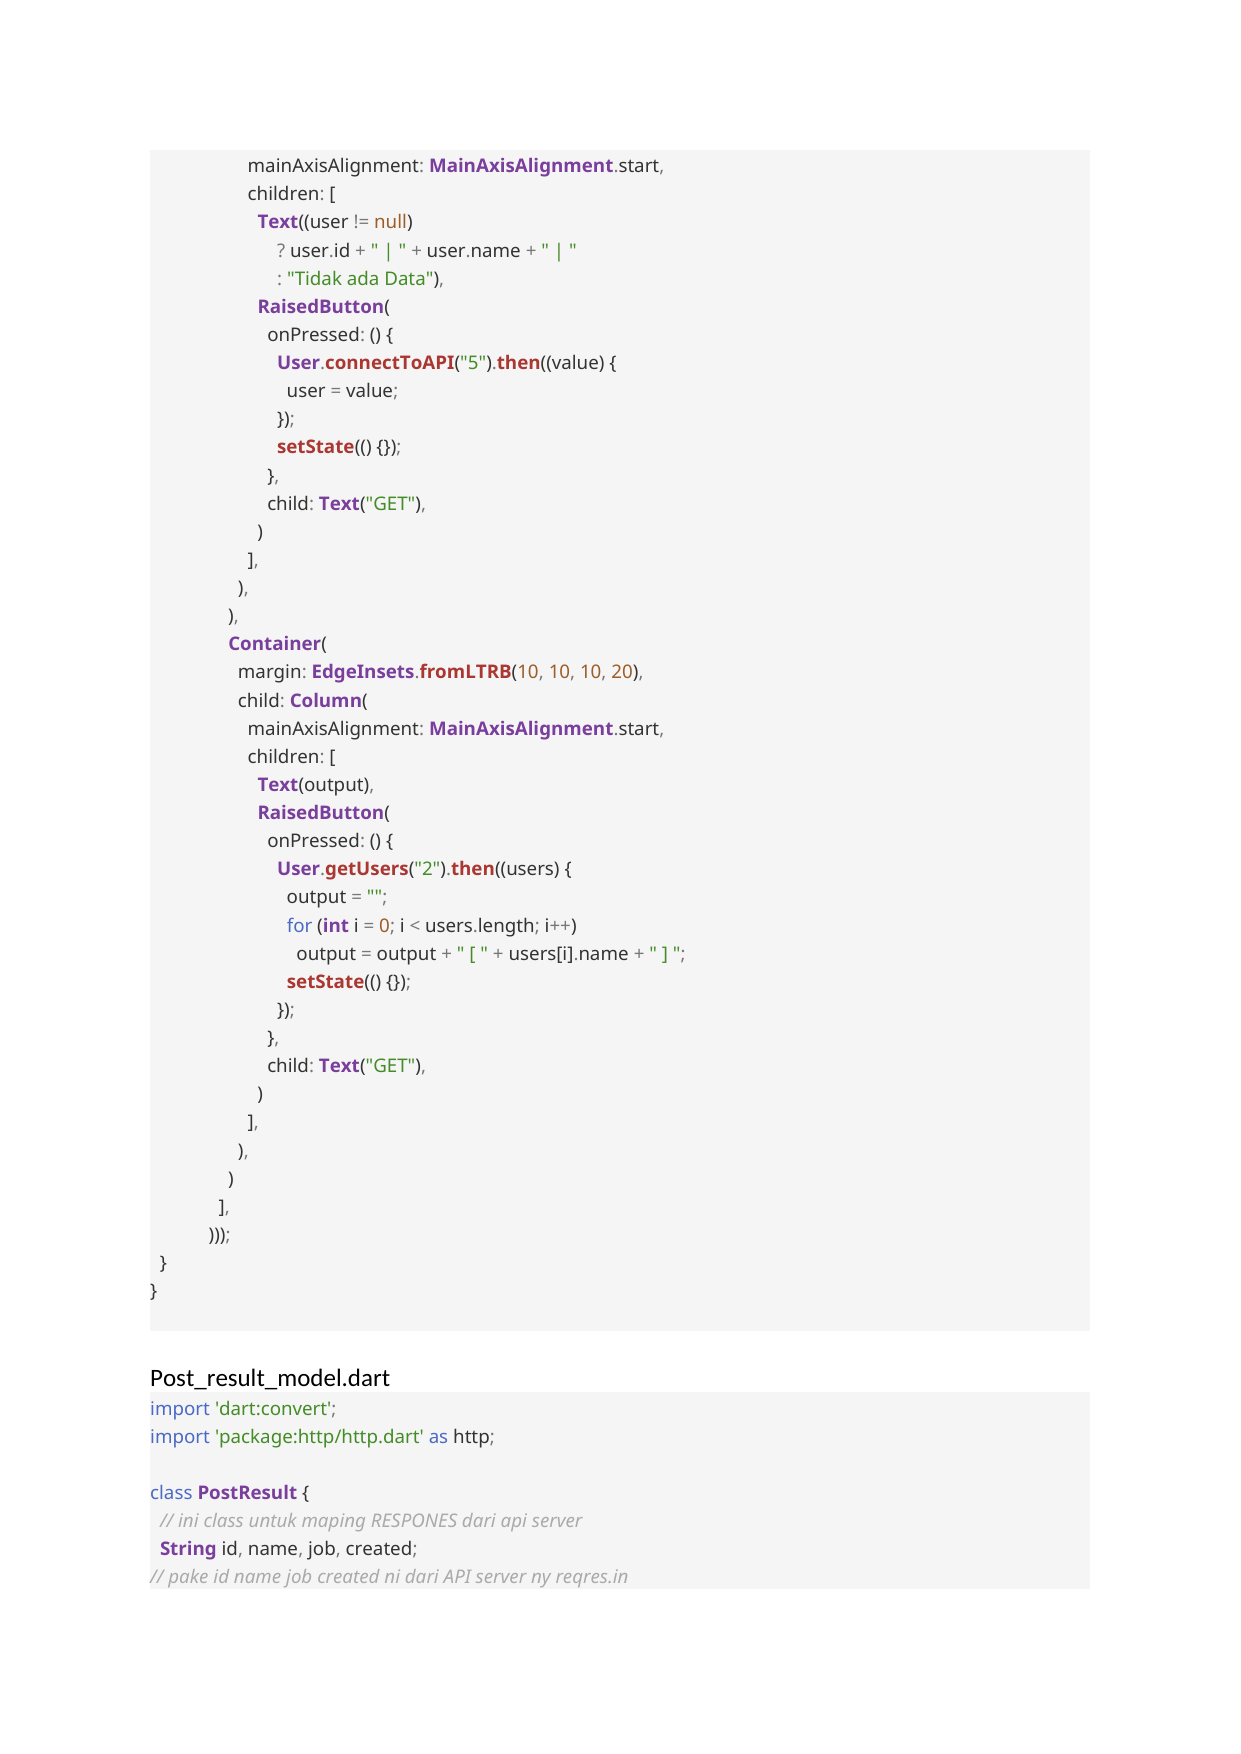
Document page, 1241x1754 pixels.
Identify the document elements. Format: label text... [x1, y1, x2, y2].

text ) [150, 1162, 1090, 1191]
text child: Text("GET"), [150, 1050, 1090, 1078]
text ], [150, 544, 1090, 572]
text Container( [150, 628, 1090, 656]
text RaisedButton( [150, 291, 1090, 319]
text ), [150, 600, 1090, 628]
text // ini class untuk maping RESPONES dari api server [150, 1505, 1090, 1533]
text : "Tidak ada Data"), [150, 262, 1090, 291]
text margin: EdgeInsets.fromLTRB(10, 10, 10, 20), [150, 656, 1090, 684]
text ))); [150, 1219, 1090, 1247]
text onPressed: () { [150, 825, 1090, 853]
text } [150, 1275, 1090, 1303]
text ) [150, 516, 1090, 544]
text }); [150, 403, 1090, 431]
text children: [ [150, 178, 1090, 206]
text import 'dart:convert'; [150, 1392, 1090, 1420]
text ), [150, 572, 1090, 600]
text }); [150, 994, 1090, 1022]
text child: Text("GET"), [150, 487, 1090, 516]
text User.connectToAPI("5").then((value) { [150, 347, 1090, 375]
text }, [150, 1022, 1090, 1050]
text ), [150, 1134, 1090, 1162]
text ? user.id + " | " + user.name + " | " [150, 234, 1090, 262]
text setState(() {}); [150, 966, 1090, 994]
text ], [150, 1191, 1090, 1219]
text ) [150, 1078, 1090, 1106]
text mainAxisAlignment: MainAxisAlignment.start, [150, 150, 1090, 178]
text User.getUsers("2").then((users) { [150, 853, 1090, 881]
text mainAxisAlignment: MainAxisAlignment.start, [150, 712, 1090, 741]
text Post_result_model.dart [150, 1362, 1090, 1392]
text String id, name, job, created; [150, 1533, 1090, 1561]
text ], [150, 1106, 1090, 1134]
text onPressed: () { [150, 319, 1090, 347]
text setState(() {}); [150, 431, 1090, 459]
text RaisedButton( [150, 797, 1090, 825]
text output = ""; [150, 881, 1090, 909]
text output = output + " [ " + users[i].name + " ] "; [150, 937, 1090, 966]
text }, [150, 459, 1090, 487]
text Text(output), [150, 769, 1090, 797]
text Text((user != null) [150, 206, 1090, 234]
text children: [ [150, 741, 1090, 769]
text import 'package:http/http.dart' as http; [150, 1420, 1090, 1448]
text child: Column( [150, 684, 1090, 712]
text for (int i = 0; i < users.length; i++) [150, 909, 1090, 937]
text // pake id name job created ni dari API server ny reqres.in [150, 1561, 1090, 1589]
text } [150, 1247, 1090, 1275]
text user = value; [150, 375, 1090, 403]
text class PostResult { [150, 1477, 1090, 1505]
